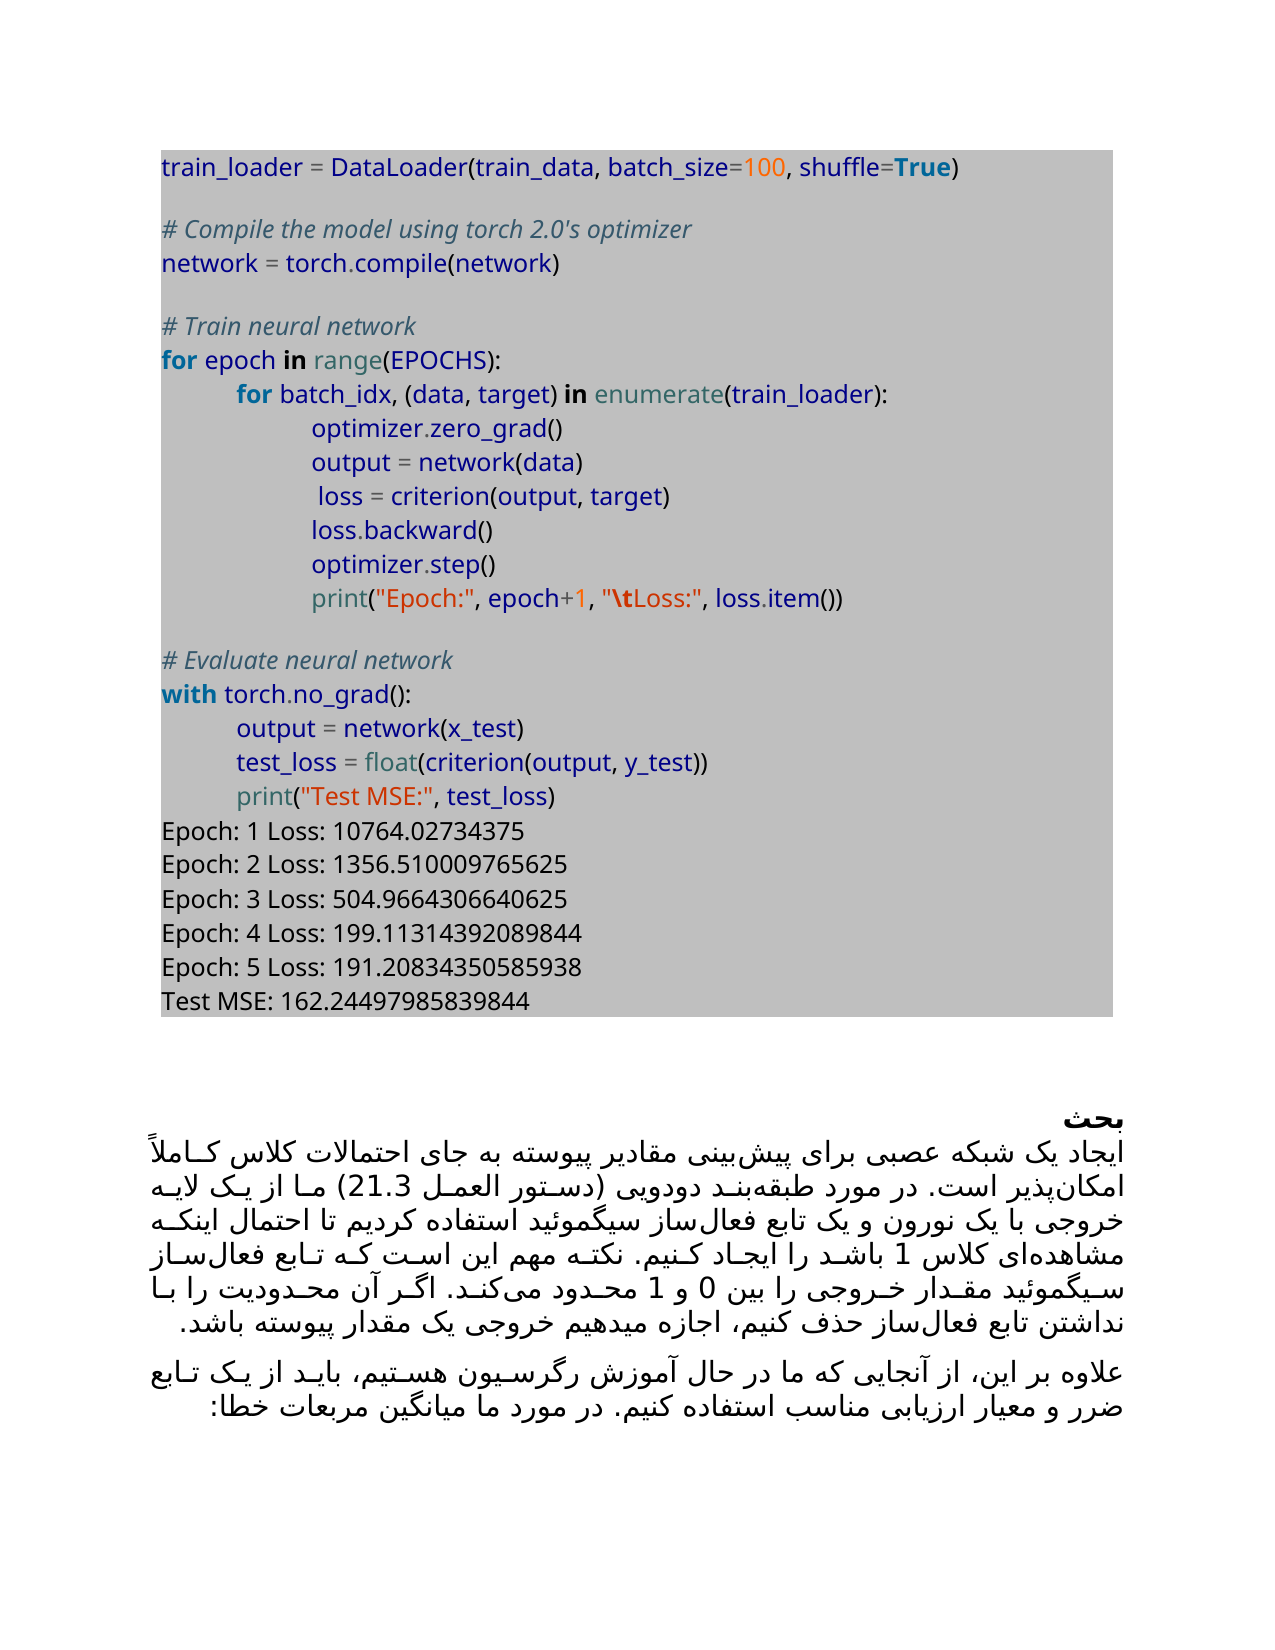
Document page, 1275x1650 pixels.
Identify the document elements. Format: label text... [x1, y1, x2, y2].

text علاوه بر این، از آنجایی که ما در حال آموزش رگرسیون هستیم، باید از یک تابع ضرر و معیار ارزیابی مناسب استفاده کنیم. در مورد ما میانگین مربعات خطا: [150, 1356, 1125, 1423]
text بحث ایجاد یک شبکه عصبی برای پیش‌بینی مقادیر پیوسته به جای احتمالات کلاس کاملاً امکان‌پذیر است. در مورد طبقه‌بند دودویی (دستور العمل 21.3) ما از یک لایه خروجی با یک نورون و یک تابع فعال‌ساز سیگموئید استفاده کردیم تا احتمال اینکه مشاهده‌ای کلاس 1 باشد را ایجاد کنیم. نکته مهم این است که تابع فعال‌ساز سیگموئید مقدار خروجی را بین 0 و 1 محدود می‌کند. اگر آن محدودیت را با نداشتن تابع فعال‌ساز حذف کنیم، اجازه میدهیم خروجی یک مقدار پیوسته باشد. [150, 1101, 1125, 1339]
